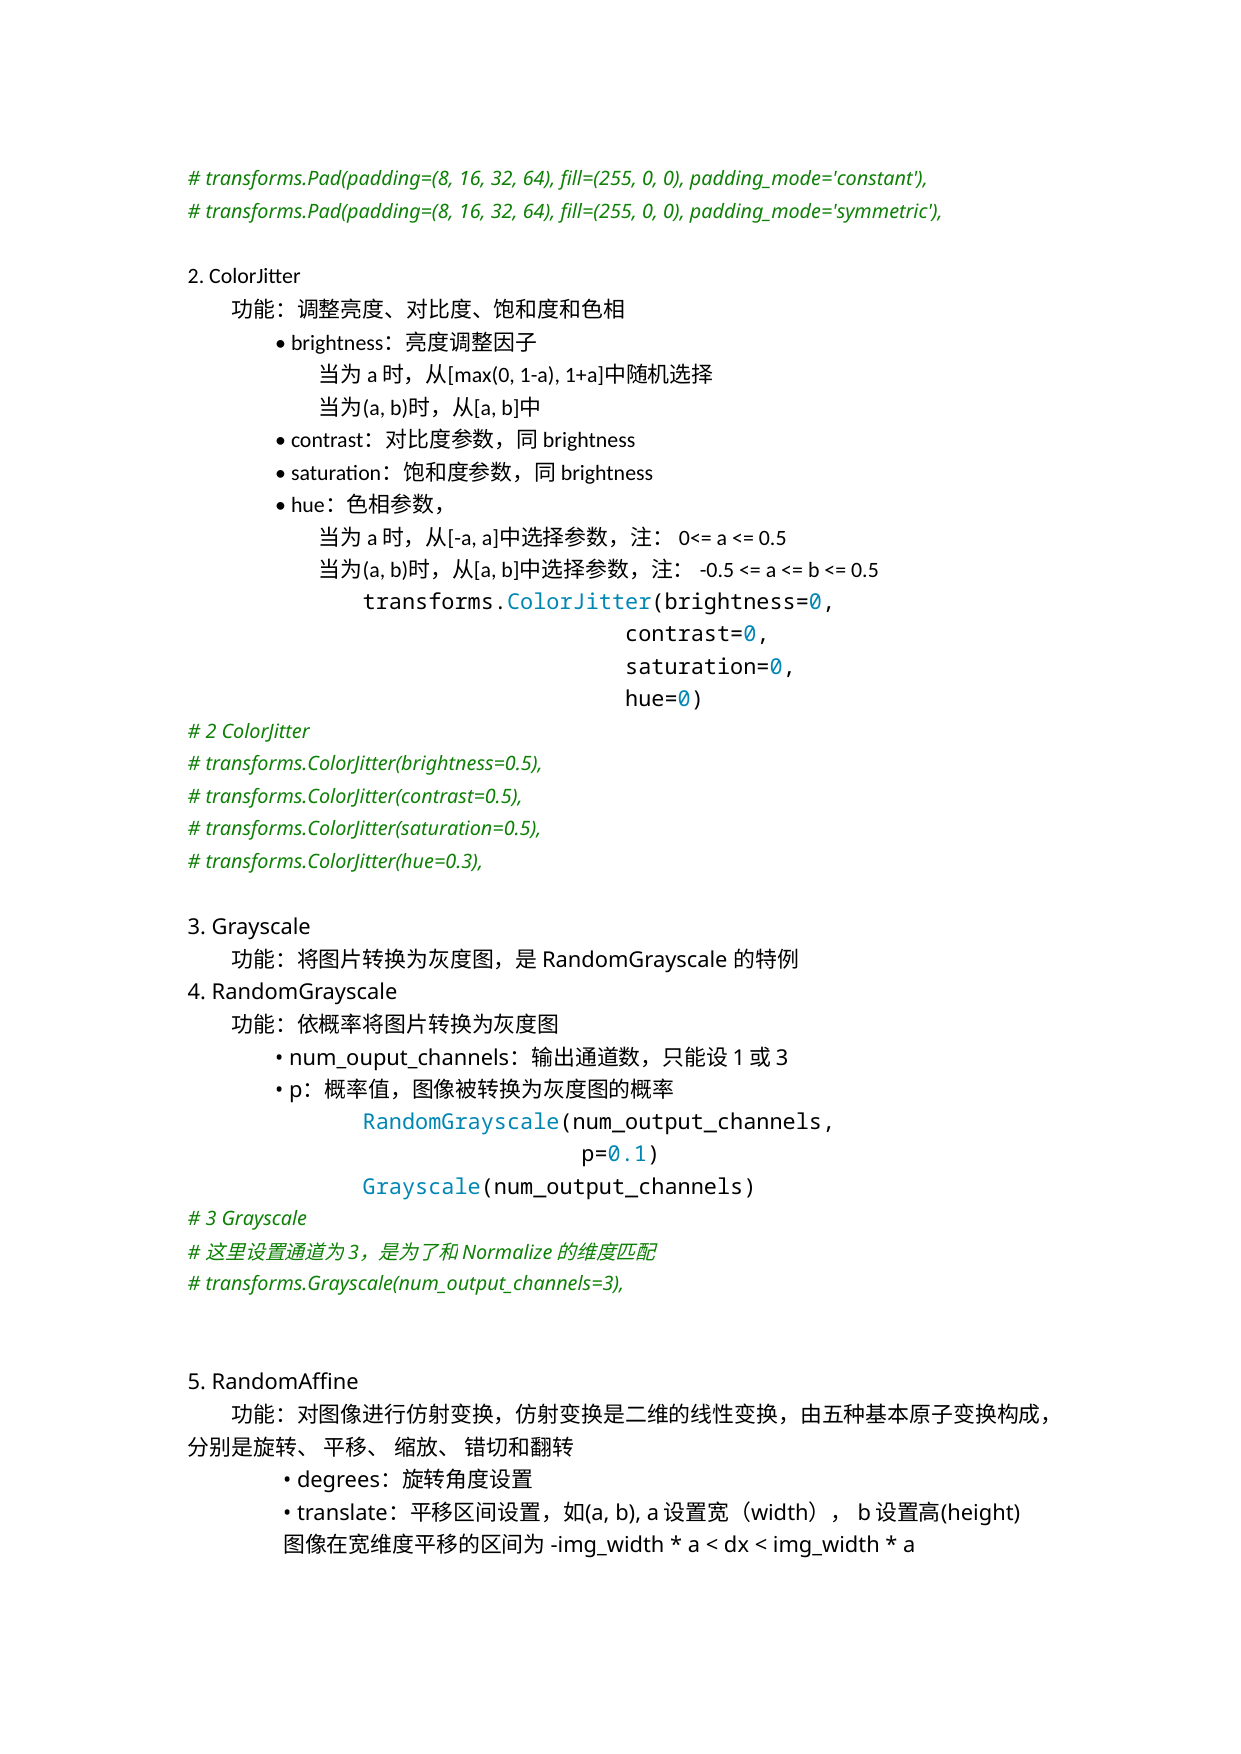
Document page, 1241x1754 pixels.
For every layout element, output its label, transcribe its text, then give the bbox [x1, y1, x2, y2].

text # 3 Grayscale [187, 1202, 1053, 1234]
text # 这里设置通道为3，是为了和Normalize的维度匹配 # transforms.Grayscale(num_output_channels=3), [187, 1234, 1053, 1364]
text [187, 1397, 1053, 1559]
text 功能：将图片转换为灰度图，是RandomGrayscale 的特例 4. RandomGrayscale [187, 942, 1053, 1007]
text # 2 ColorJitter # transforms.ColorJitter(brightness=0.5), # transforms.ColorJitter(contrast=0.5), # transforms.ColorJitter(saturation=0.5), # transforms.ColorJitter(hue=0.3), [187, 714, 1053, 877]
text 3. Grayscale [187, 909, 1053, 942]
text transforms.ColorJitter(brightness=0, contrast=0, saturation=0, hue=0) [319, 584, 1053, 714]
text 5. RandomAffine [187, 1364, 1053, 1397]
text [187, 162, 1053, 227]
text 2. ColorJitter [187, 259, 1053, 292]
text 当为a时，从[-a, a]中选择参数，注： 0<= a <= 0.5 当为(a, b)时，从[a, b]中选择参数，注： -0.5 <= a <= b <= 0.5 [275, 519, 1053, 584]
text RandomGrayscale(num_output_channels, p=0.1) Grayscale(num_output_channels) [319, 1104, 1053, 1202]
text 功能：调整亮度、对比度、饱和度和色相 • brightness：亮度调整因子 当为a时，从[max(0, 1-a), 1+a]中随机选择 当为(a, b)时，从[a, b]中 • contrast：对比度参数，同brightness • saturation：饱和度参数，同brightness • hue：色相参数， [187, 292, 1053, 519]
text 功能：依概率将图片转换为灰度图 • num_ouput_channels：输出通道数，只能设1或3 • p：概率值，图像被转换为灰度图的概率 [187, 1007, 1053, 1104]
